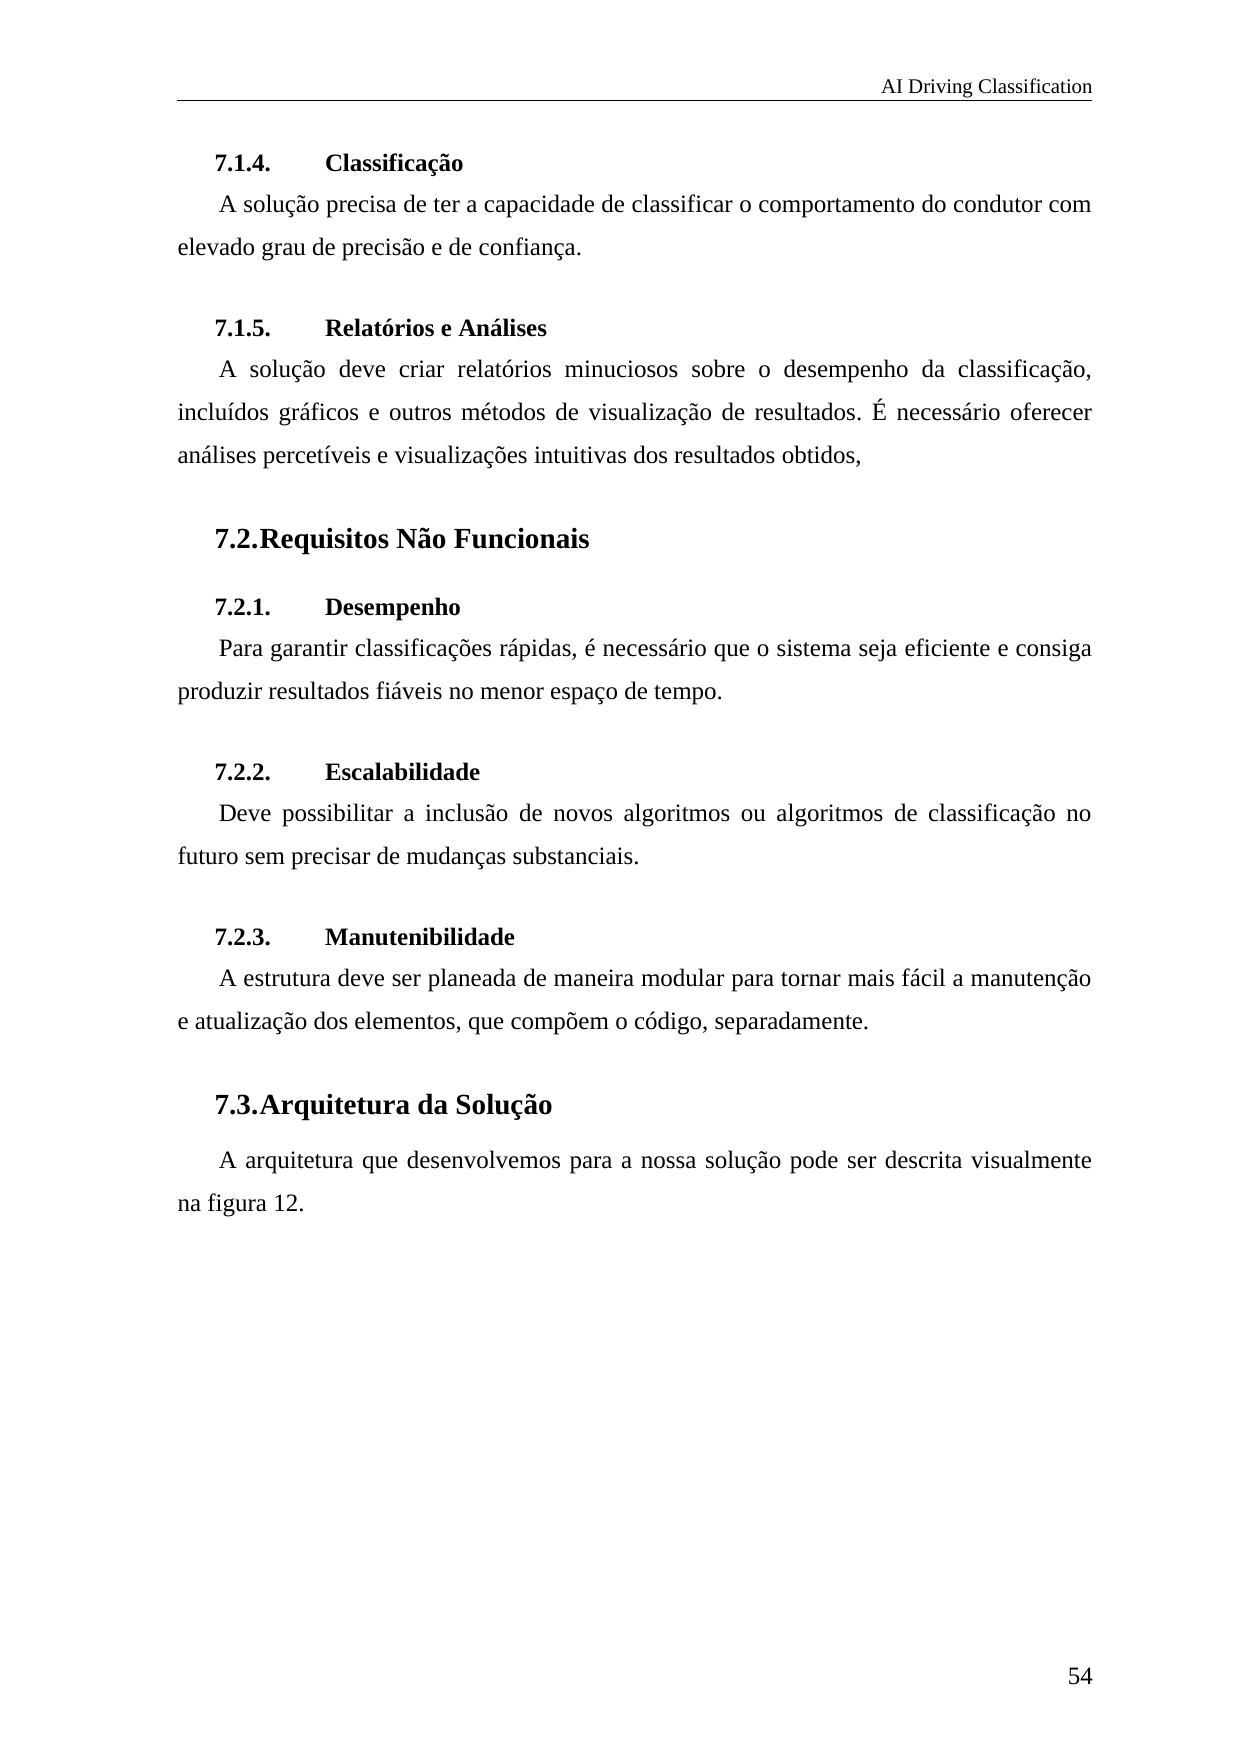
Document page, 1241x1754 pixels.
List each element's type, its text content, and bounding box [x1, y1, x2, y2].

subtitle Manutenibilidade [214, 922, 1092, 951]
text Deve possibilitar a inclusão de novos algoritmos ou algoritmos de classificação no futuro sem precisar de mudanças substanciais. [177, 798, 1092, 870]
subtitle Escalabilidade [214, 757, 1092, 786]
subtitle Classificação [214, 148, 1092, 176]
text Para garantir classificações rápidas, é necessário que o sistema seja eficiente e consiga produzir resultados fiáveis no menor espaço de tempo. [177, 633, 1092, 705]
text A solução deve criar relatórios minuciosos sobre o desempenho da classificação, incluídos gráficos e outros métodos de visualização de resultados. É necessário oferecer análises percetíveis e visualizações intuitivas dos resultados obtidos, [177, 354, 1092, 469]
subtitle Desempenho [214, 592, 1092, 621]
text A estrutura deve ser planeada de maneira modular para tornar mais fácil a manutenção e atualização dos elementos, que compõem o código, separadamente. [177, 963, 1092, 1035]
subtitle Relatórios e Análises [214, 313, 1092, 341]
subtitle Requisitos Não Funcionais [214, 521, 1092, 554]
subtitle Arquitetura da Solução [214, 1087, 1092, 1120]
text A solução precisa de ter a capacidade de classificar o comportamento do condutor com elevado grau de precisão e de confiança. [177, 189, 1092, 261]
text A arquitetura que desenvolvemos para a nossa solução pode ser descrita visualmente na figura 12. [177, 1145, 1092, 1217]
